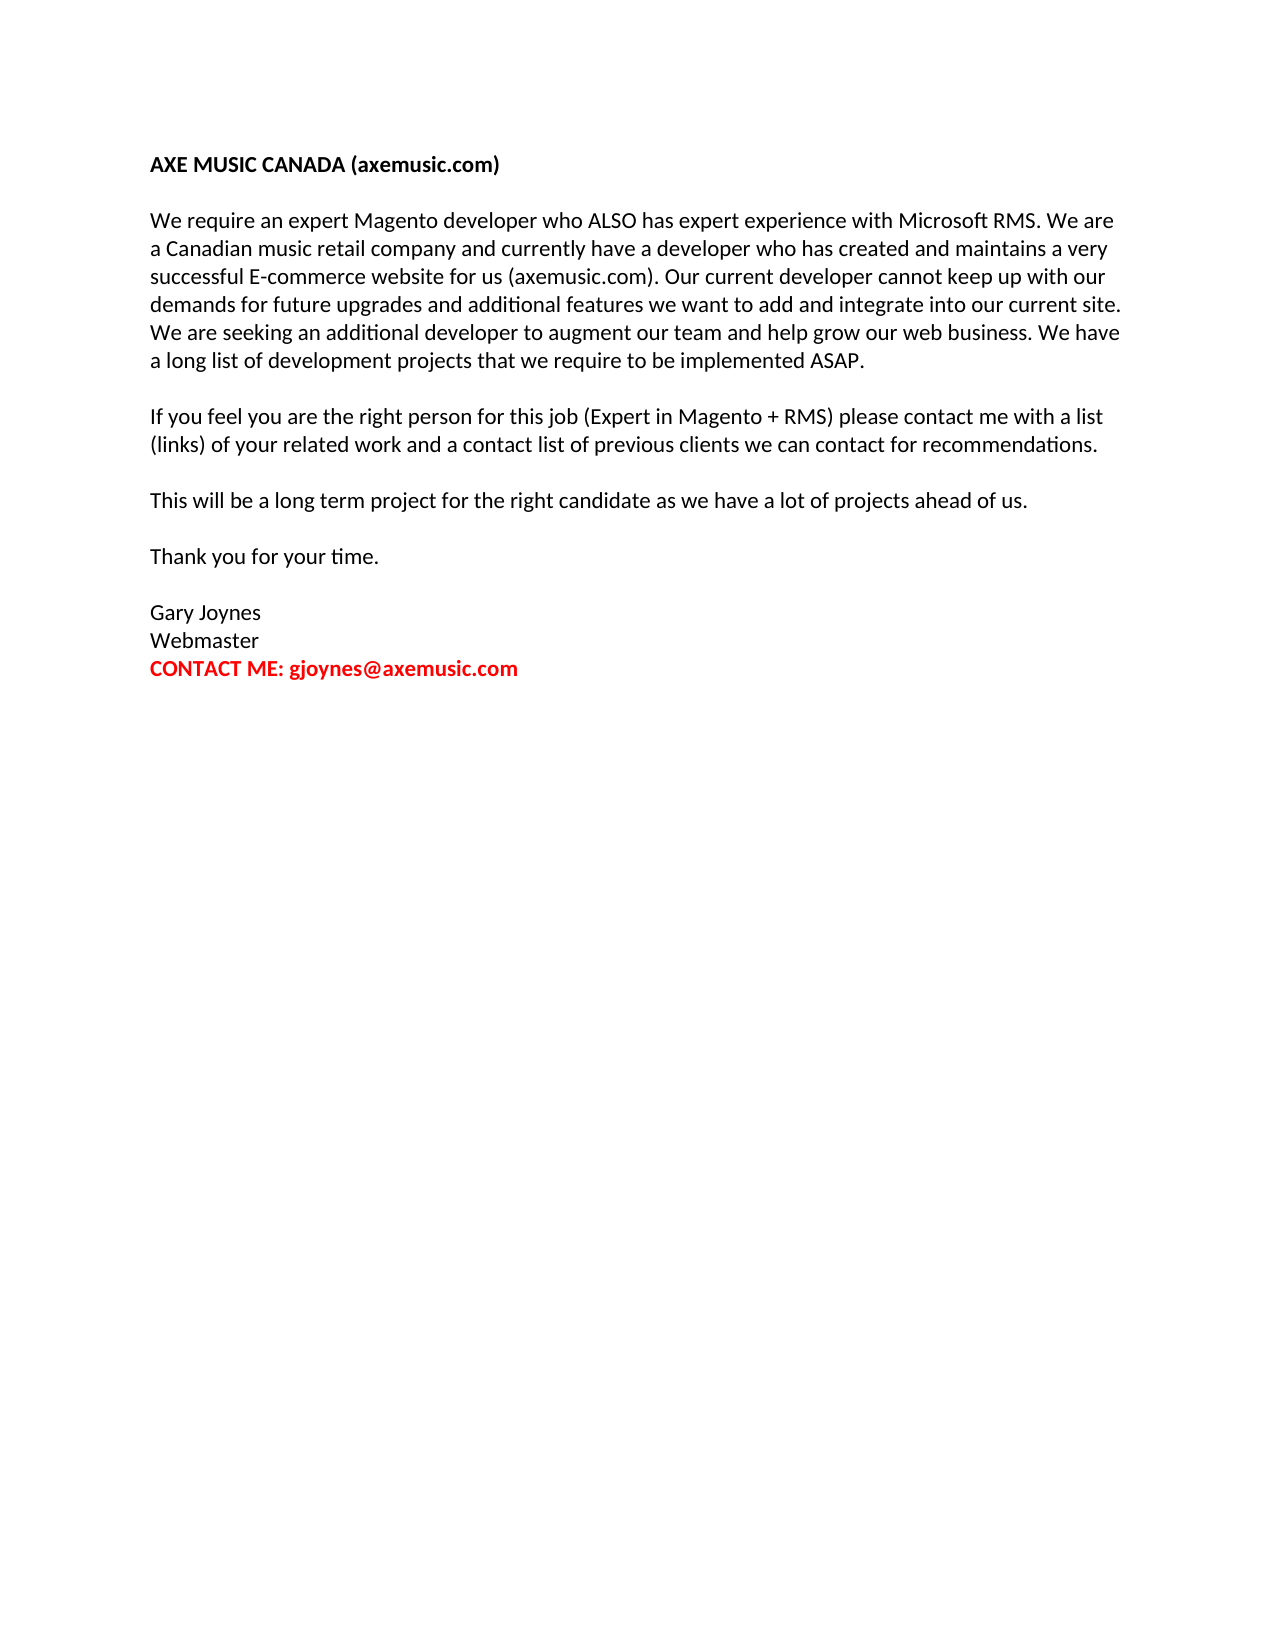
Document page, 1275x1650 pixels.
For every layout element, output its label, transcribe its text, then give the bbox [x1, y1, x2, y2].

text This will be a long term project for the right candidate as we have a lot of projects ahead of us. [150, 486, 1125, 514]
text AXE MUSIC CANADA (axemusic.com) We require an expert Magento developer who ALSO has expert experience with Microsoft RMS. We are a Canadian music retail company and currently have a developer who has created and maintains a very successful E-commerce website for us (axemusic.com). Our current developer cannot keep up with our demands for future upgrades and additional features we want to add and integrate into our current site. We are seeking an additional developer to augment our team and help grow our web business. We have a long list of development projects that we require to be implemented ASAP. [150, 150, 1125, 374]
text Thank you for your time. [150, 542, 1125, 570]
text If you feel you are the right person for this job (Expert in Magento + RMS) please contact me with a list (links) of your related work and a contact list of previous clients we can contact for recommendations. [150, 402, 1125, 458]
text Gary Joynes Webmaster CONTACT ME: gjoynes@axemusic.com [150, 598, 1125, 682]
